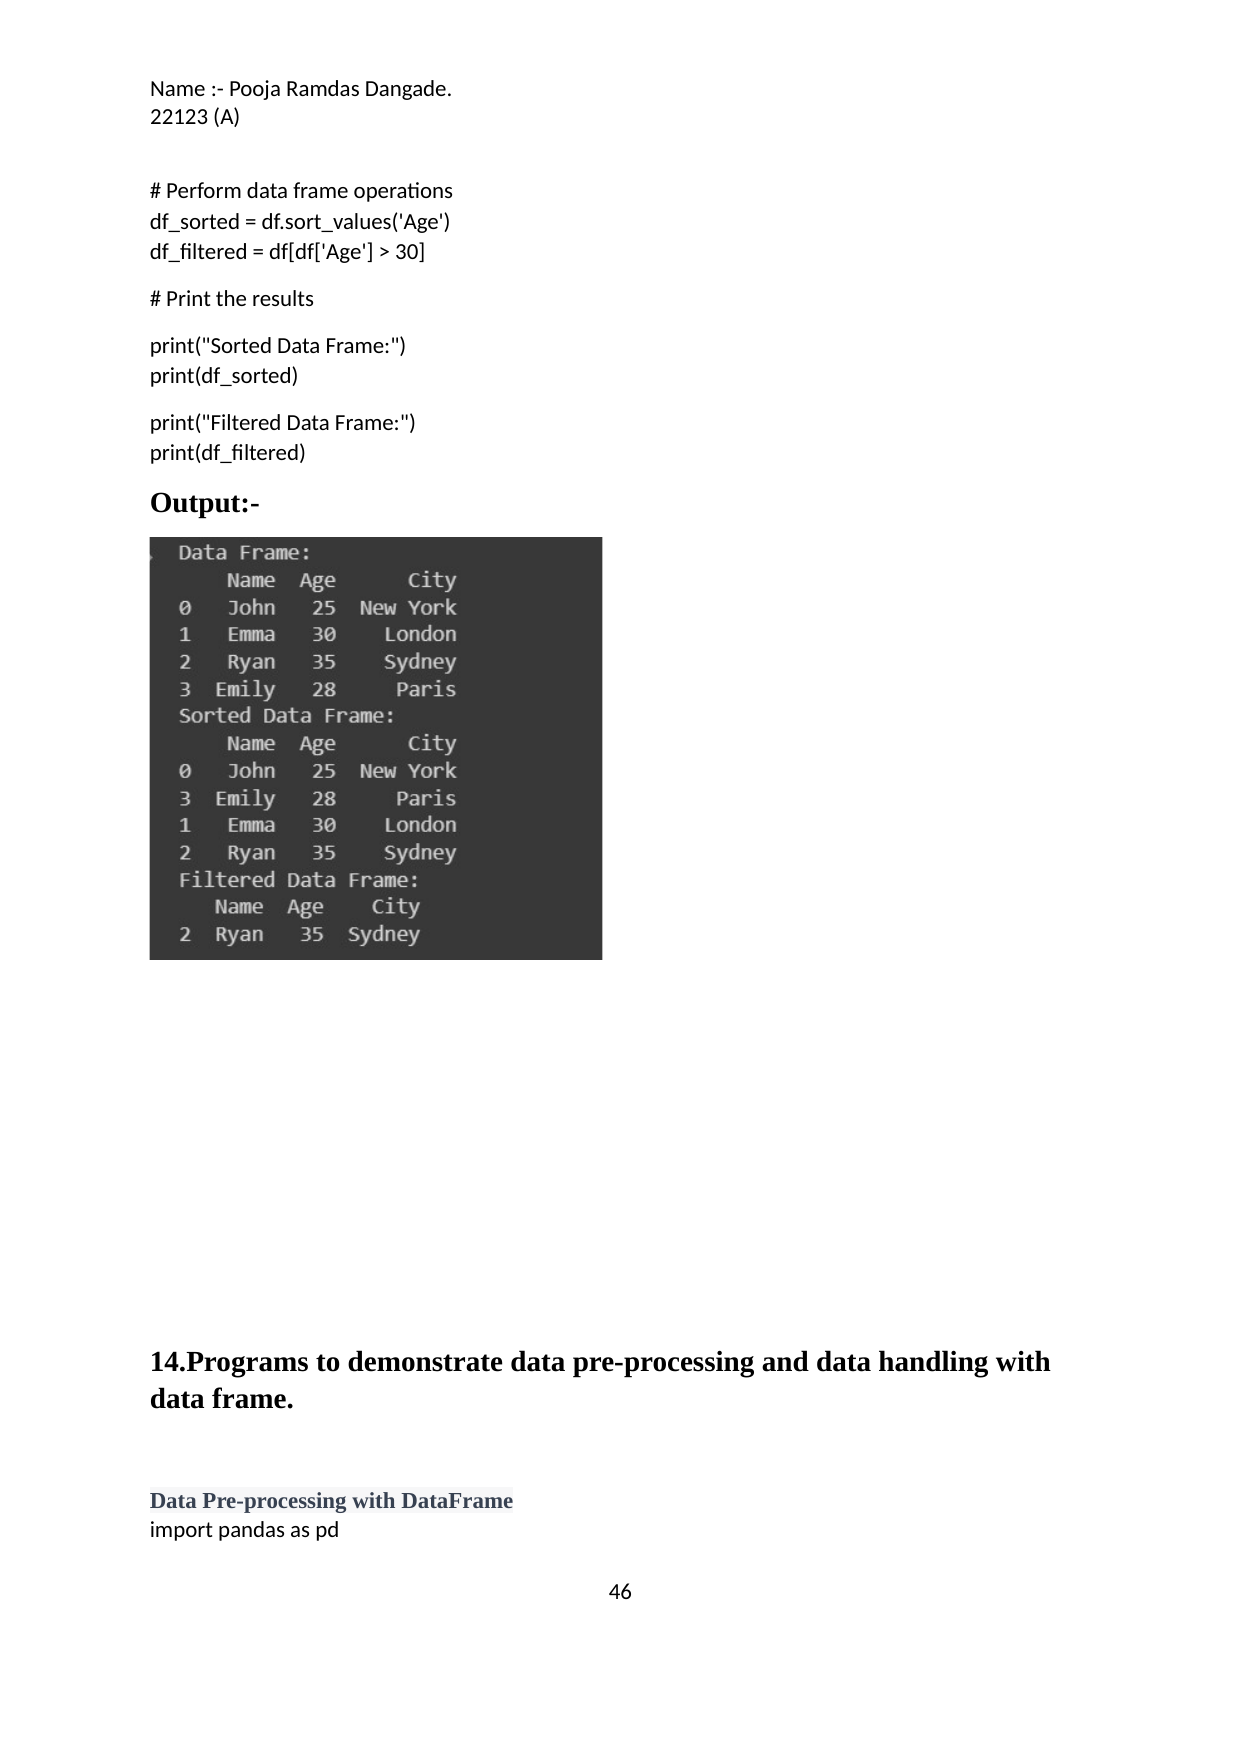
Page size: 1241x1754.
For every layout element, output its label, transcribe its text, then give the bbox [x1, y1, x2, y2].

text print("Filtered Data Frame:") print(df_filtered) [149, 408, 471, 466]
text Output:- [149, 485, 1090, 518]
picture [149, 537, 603, 960]
text # Perform data frame operations df_sorted = df.sort_values('Age') df_filtered = df[df['Age'] > 30] [149, 177, 471, 265]
text Data Pre-processing with DataFrame import pandas as pd [149, 1487, 539, 1543]
text 14.Programs to demonstrate data pre-processing and data handling with data frame. [149, 1344, 1090, 1414]
text # Print the results [149, 284, 471, 312]
text print("Sorted Data Frame:") print(df_sorted) [149, 331, 471, 389]
